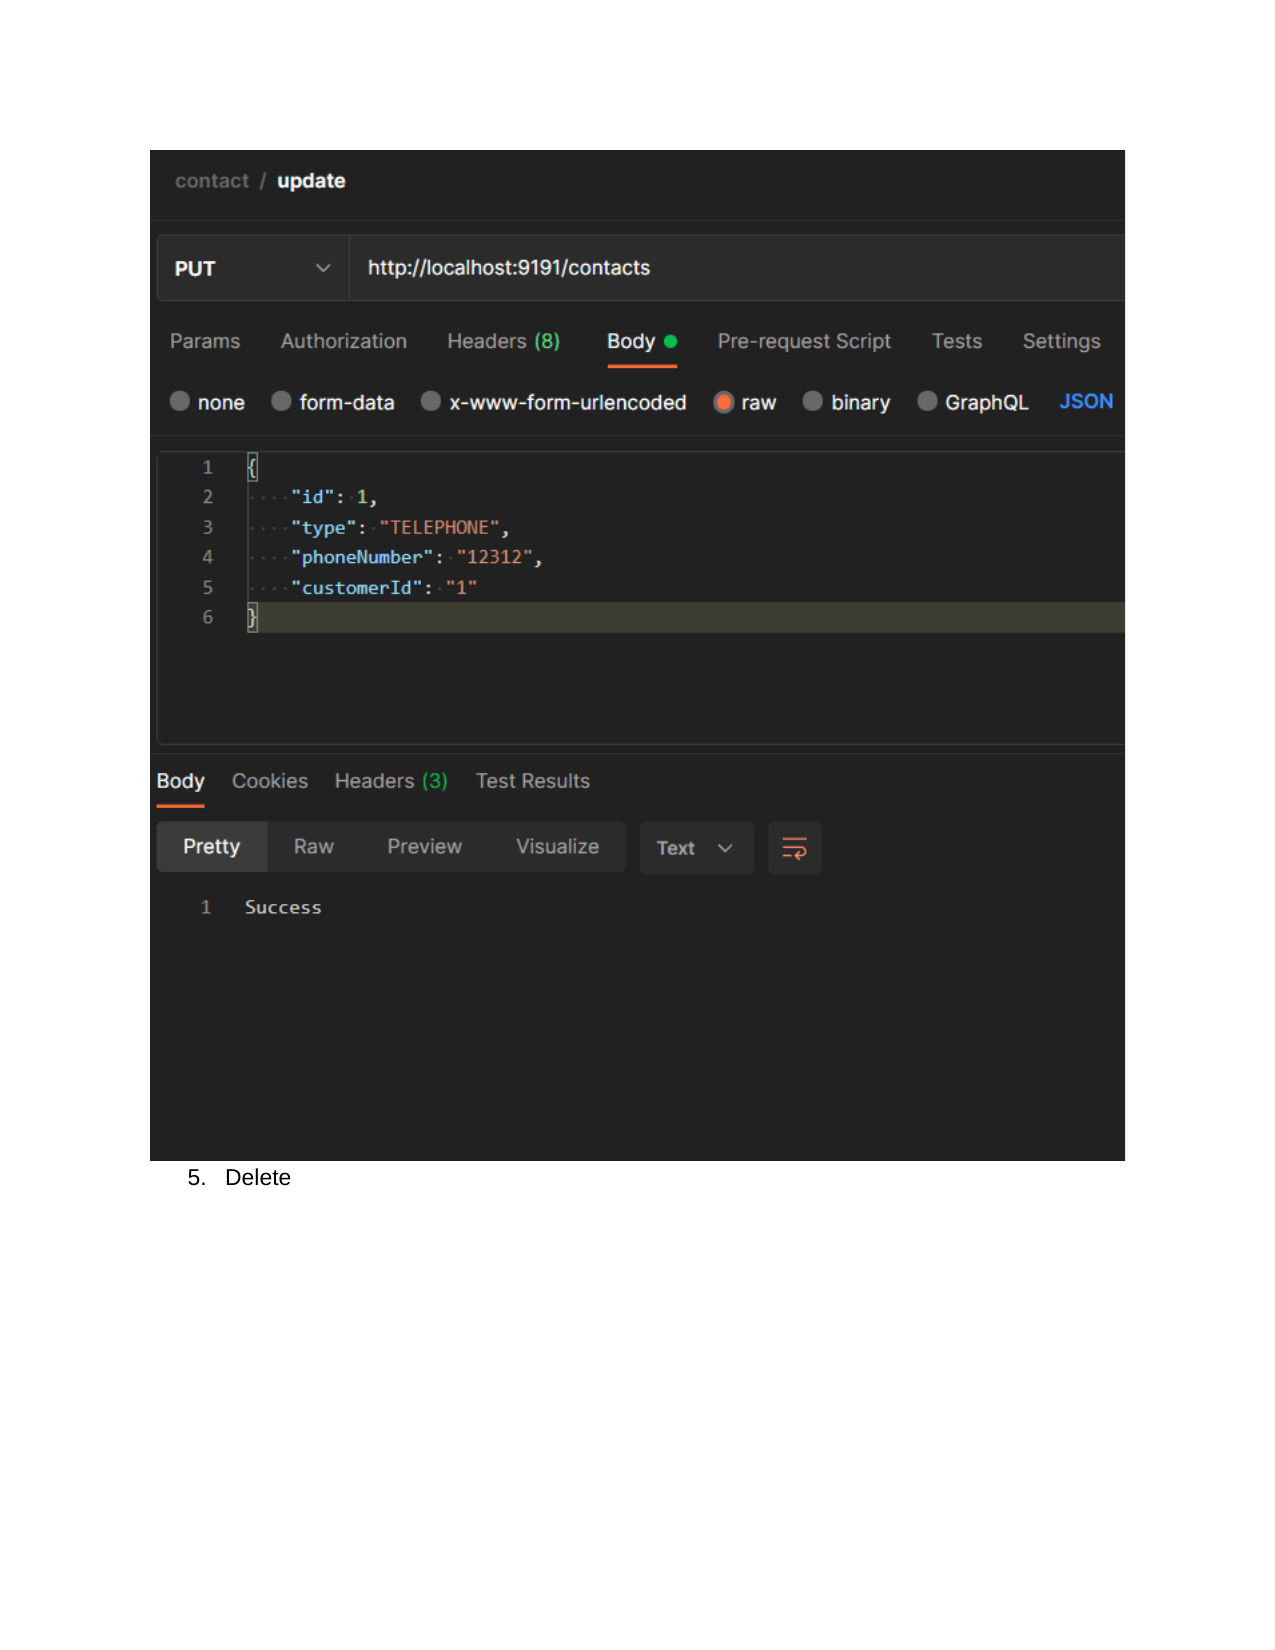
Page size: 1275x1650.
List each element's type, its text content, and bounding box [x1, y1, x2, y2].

list Delete [187, 1164, 1125, 1191]
picture [150, 150, 1125, 1161]
